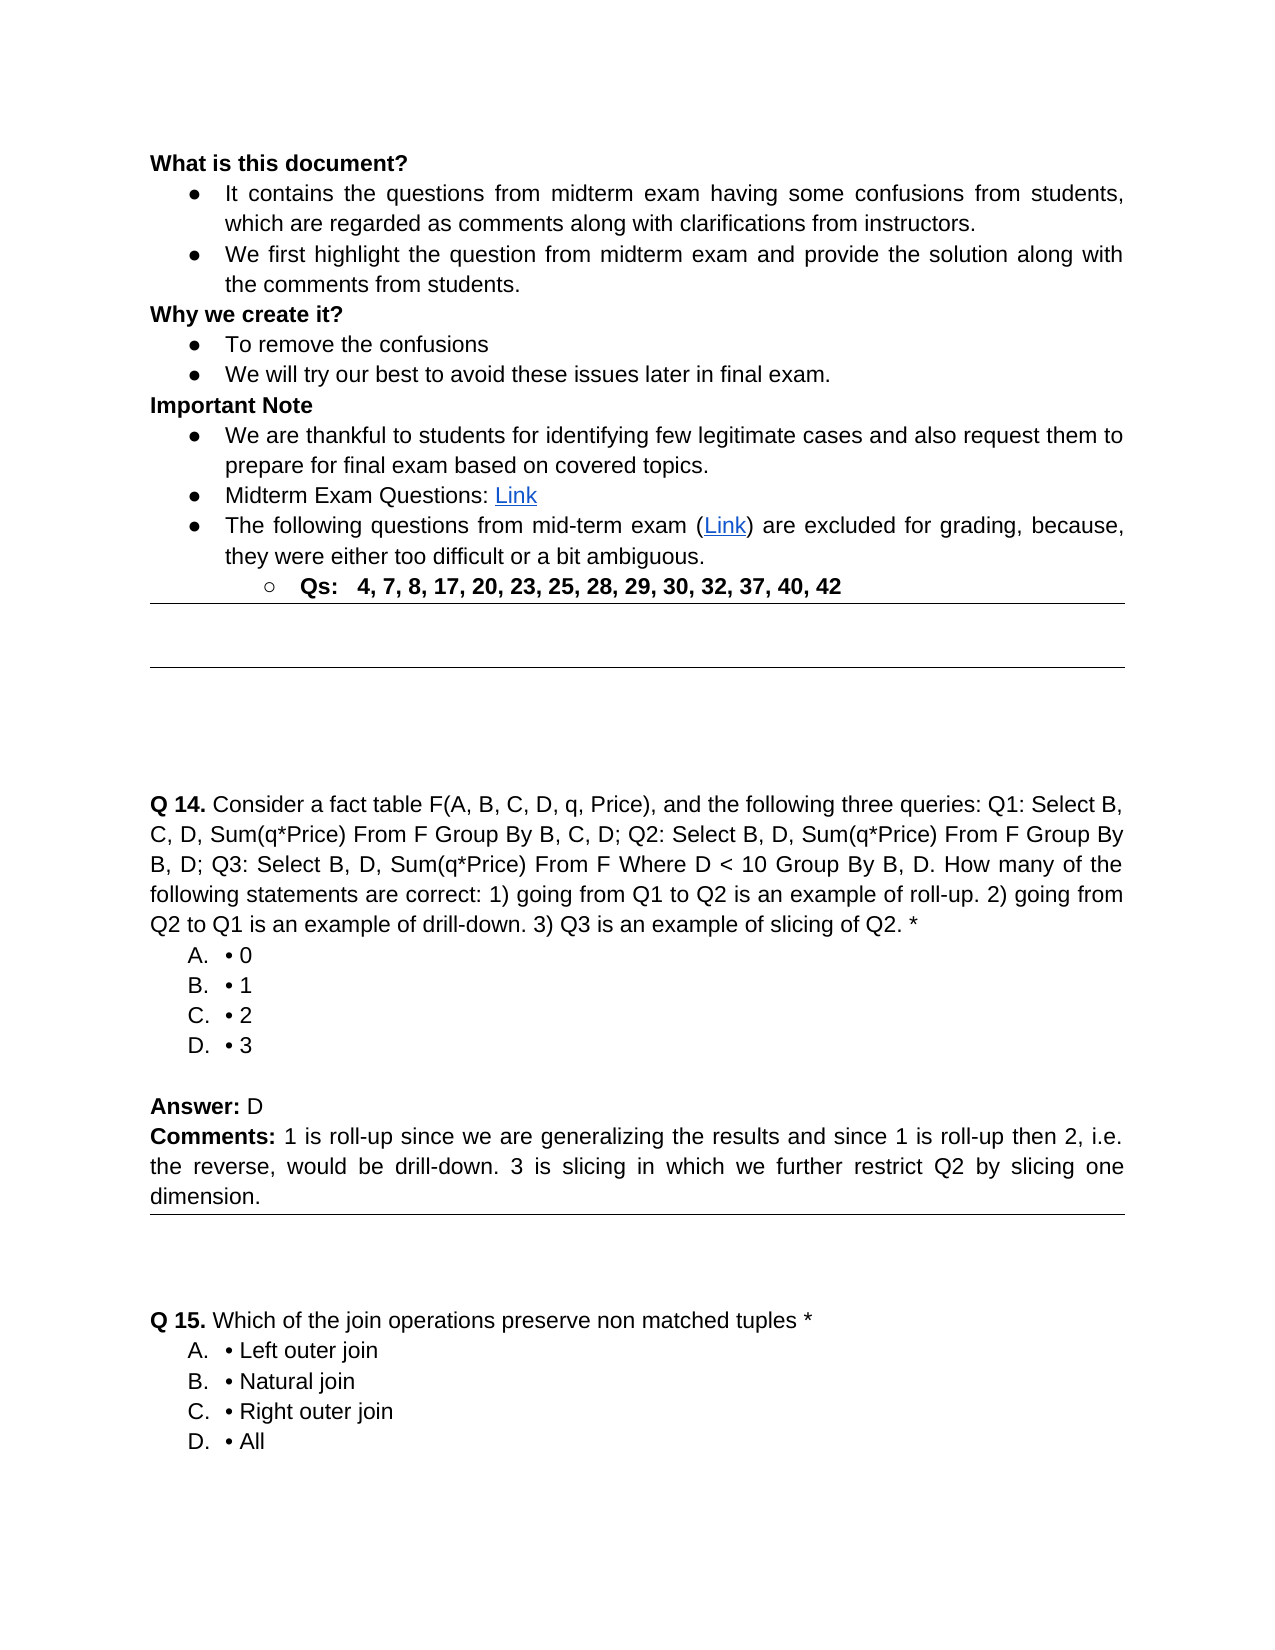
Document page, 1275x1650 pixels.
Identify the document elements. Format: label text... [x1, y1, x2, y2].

text Why we create it? [150, 301, 1125, 327]
list Qs: 4, 7, 8, 17, 20, 23, 25, 28, 29, 30, 32, 37, 40, 42 [262, 573, 1125, 599]
text Important Note [150, 392, 1125, 418]
list It contains the questions from midterm exam having some confusions from students, which are regarded as comments along with clarifications from instructors. [187, 180, 1125, 237]
list We are thankful to students for identifying few legitimate cases and also request them to prepare for final exam based on covered topics. [187, 422, 1125, 478]
list We first highlight the question from midterm exam and provide the solution along with the comments from students. [187, 241, 1125, 297]
list • Left outer join [187, 1337, 1125, 1364]
list The following questions from mid-term exam (Link) are excluded for grading, because, they were either too difficult or a bit ambiguous. [187, 512, 1125, 569]
list • 0 [187, 942, 1125, 968]
list • 3 [187, 1032, 1125, 1059]
list • 1 [187, 972, 1125, 998]
text Q 15. Which of the join operations preserve non matched tuples * [150, 1307, 1125, 1334]
list Midterm Exam Questions: Link [187, 482, 1125, 509]
list • 2 [187, 1002, 1125, 1028]
list • Right outer join [187, 1398, 1125, 1424]
list To remove the confusions [187, 331, 1125, 358]
text Comments: 1 is roll-up since we are generalizing the results and since 1 is roll-up then 2, i.e. the reverse, would be drill-down. 3 is slicing in which we further restrict Q2 by slicing one dimension. [150, 1123, 1125, 1210]
text Q 14. Consider a fact table F(A, B, C, D, q, Price), and the following three queries: Q1: Select B, C, D, Sum(q*Price) From F Group By B, C, D; Q2: Select B, D, Sum(q*Price) From F Group By B, D; Q3: Select B, D, Sum(q*Price) From F Where D < 10 Group By B, D. How many of the following statements are correct: 1) going from Q1 to Q2 is an example of roll-up. 2) going from Q2 to Q1 is an example of drill-down. 3) Q3 is an example of slicing of Q2. * [150, 791, 1125, 938]
text Answer: D [150, 1093, 1125, 1119]
list • Natural join [187, 1368, 1125, 1394]
list • All [187, 1428, 1125, 1454]
text What is this document? [150, 150, 1125, 176]
list We will try our best to avoid these issues later in final exam. [187, 361, 1125, 388]
